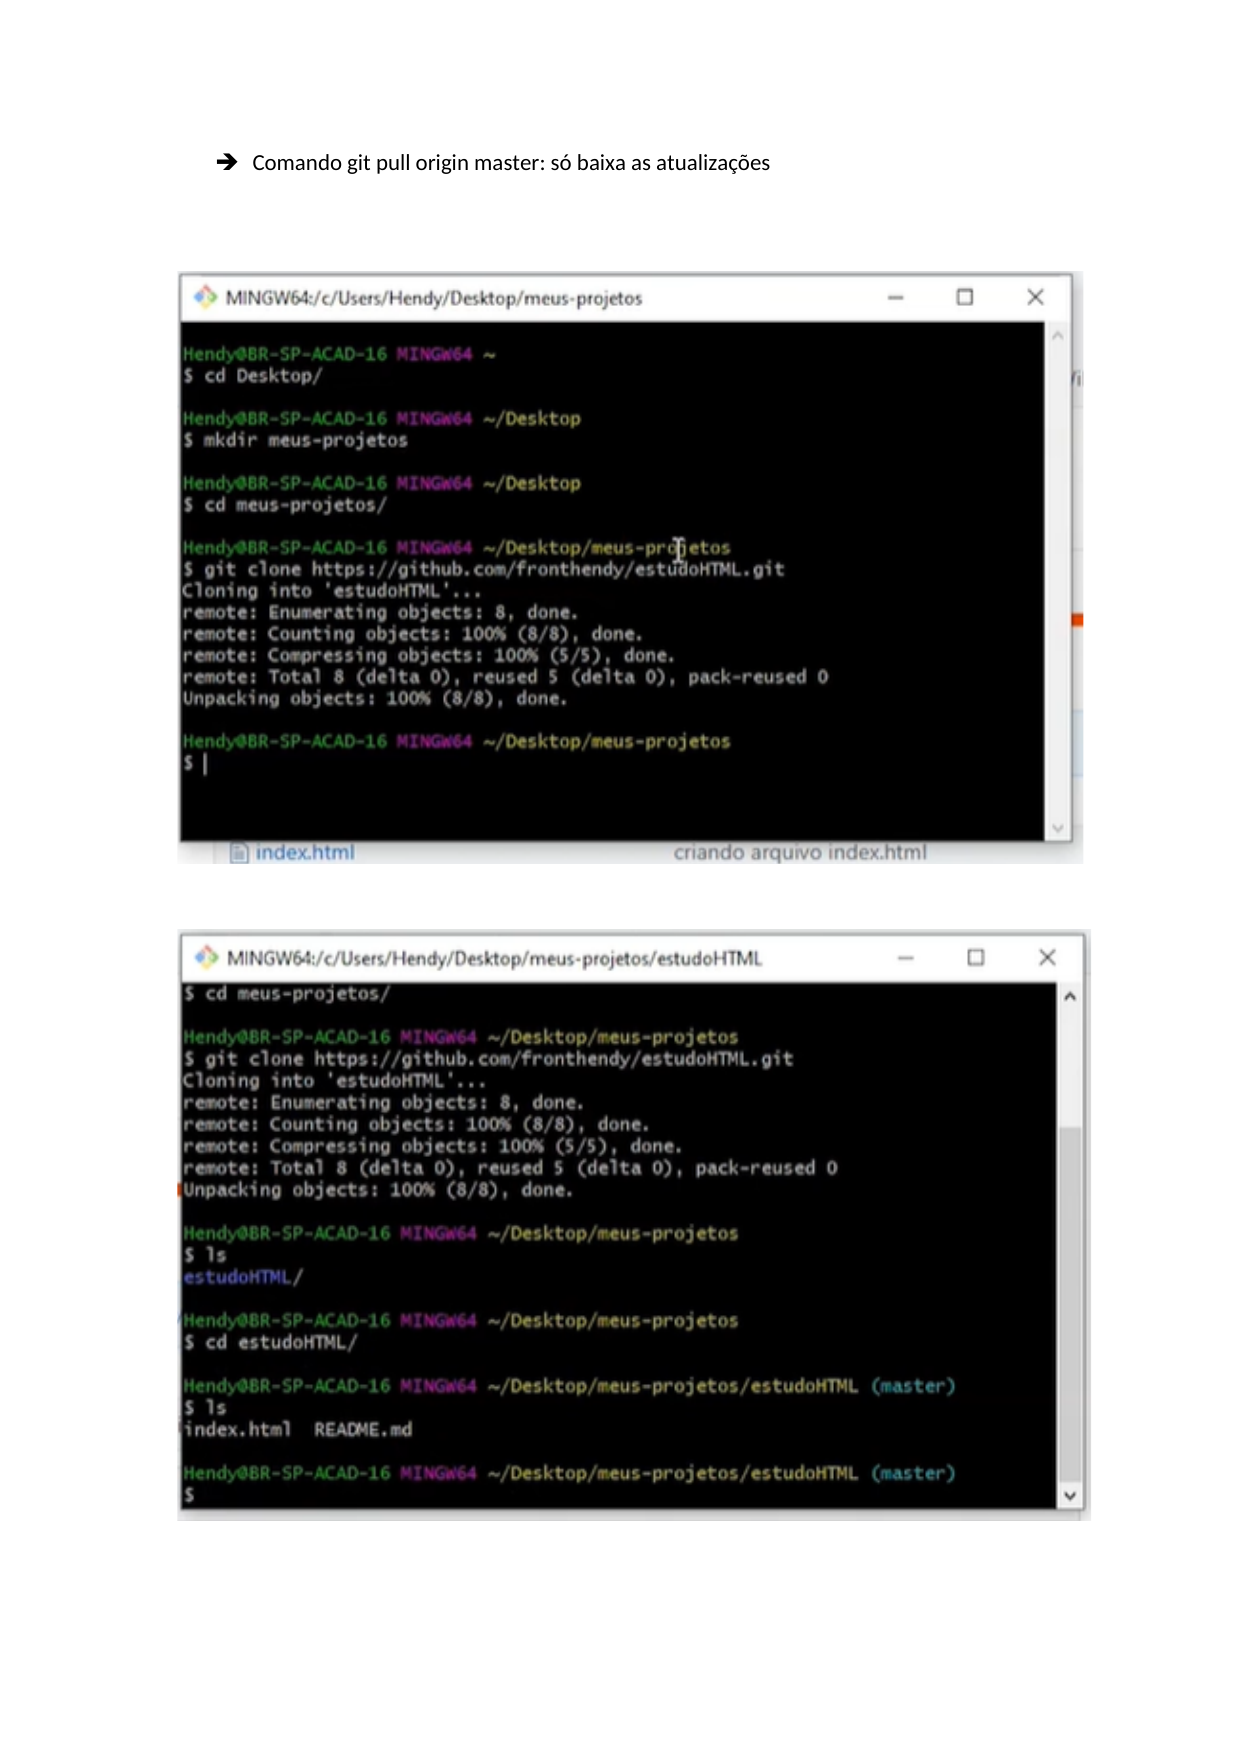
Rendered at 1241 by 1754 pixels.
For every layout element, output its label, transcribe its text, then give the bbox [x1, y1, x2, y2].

picture [177, 271, 1084, 864]
picture [177, 929, 1092, 1521]
list Comando git pull origin master: só baixa as atualizações [215, 148, 1063, 176]
